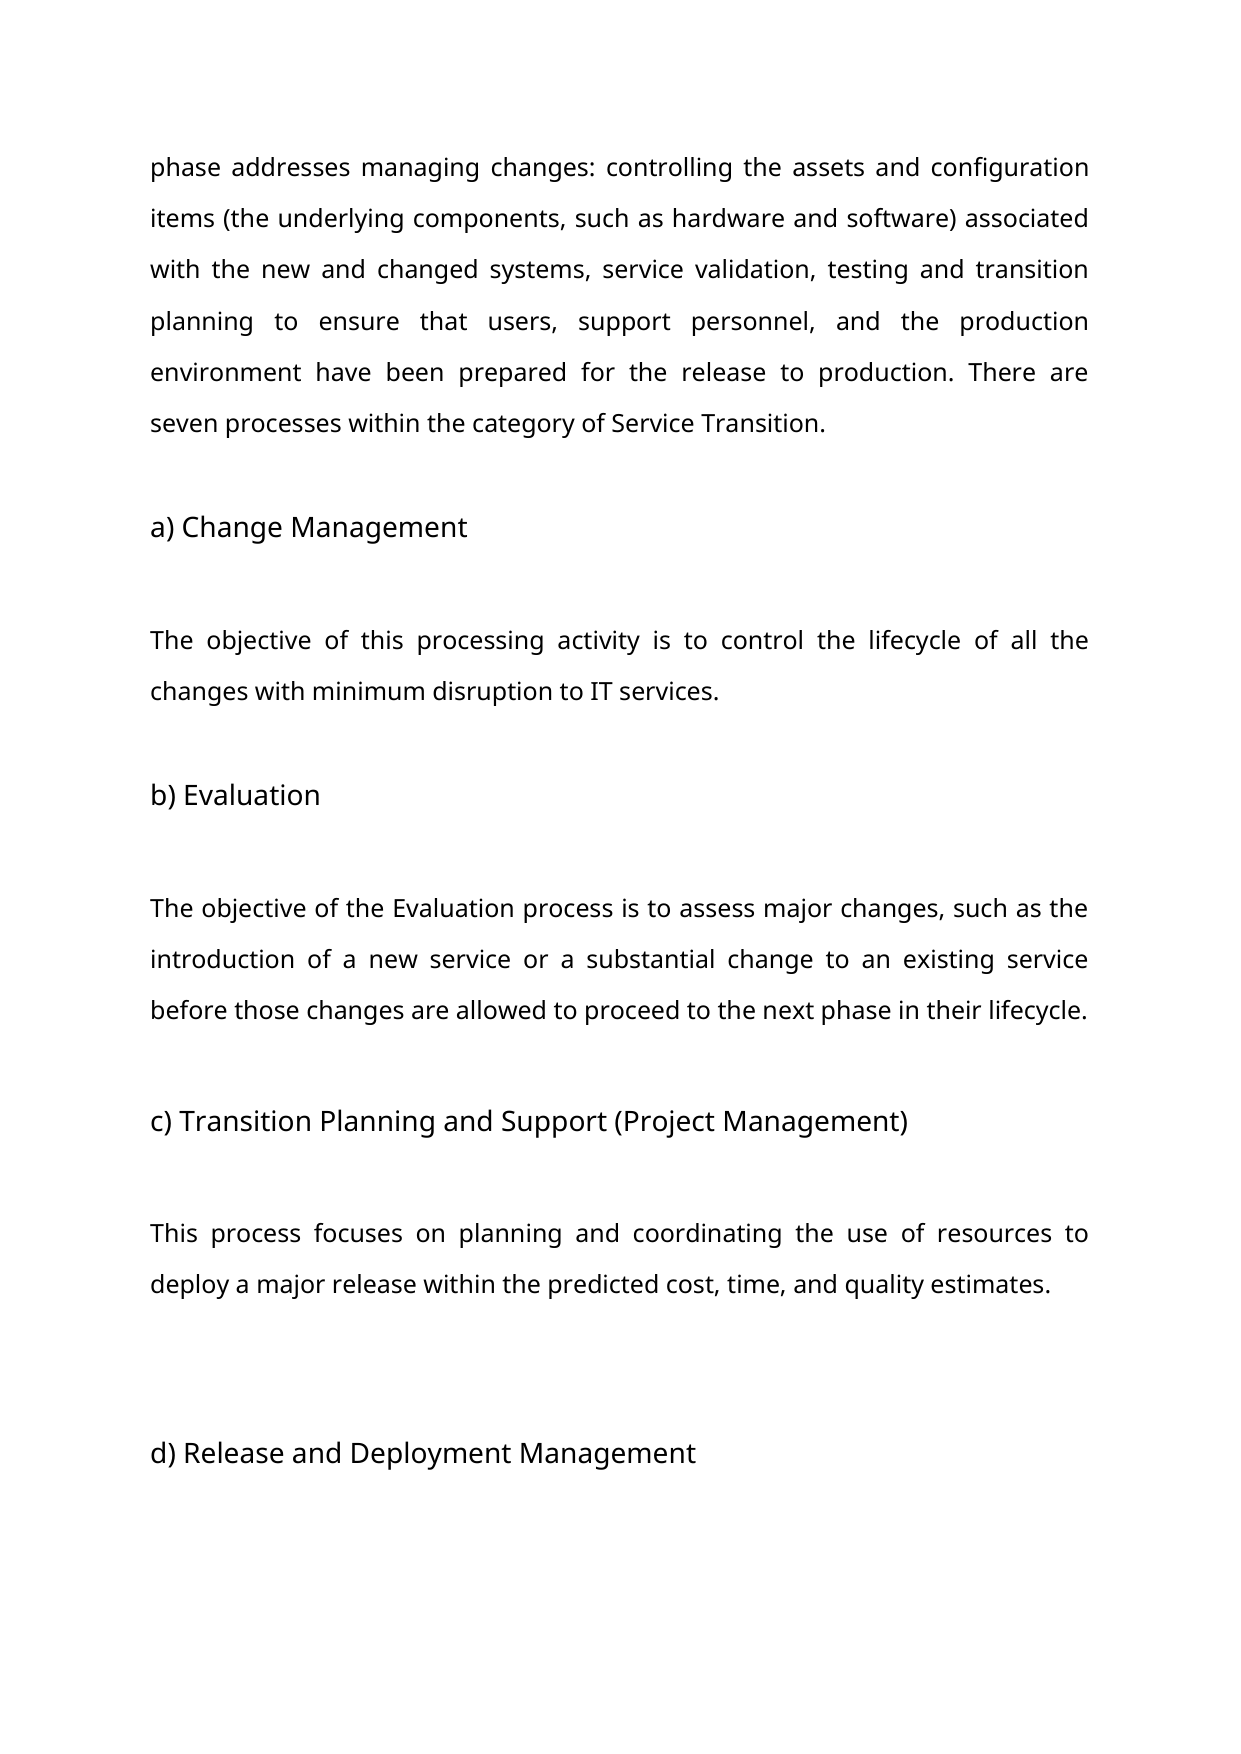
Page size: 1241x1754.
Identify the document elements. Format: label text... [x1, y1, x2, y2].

text c) Transition Planning and Support (Project Management) [150, 1101, 1090, 1139]
text d) Release and Deployment Management [150, 1433, 1090, 1471]
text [150, 150, 1090, 439]
text This process focuses on planning and coordinating the use of resources to deploy a major release within the predicted cost, time, and quality estimates. [150, 1216, 1090, 1301]
text The objective of this processing activity is to control the lifecycle of all the changes with minimum disruption to IT services. [150, 622, 1090, 707]
text a) Change Management [150, 507, 1090, 546]
text The objective of the Evaluation process is to assess major changes, such as the introduction of a new service or a substantial change to an existing service before those changes are allowed to proceed to the next phase in their lifecycle. [150, 890, 1090, 1027]
text b) Evaluation [150, 775, 1090, 814]
